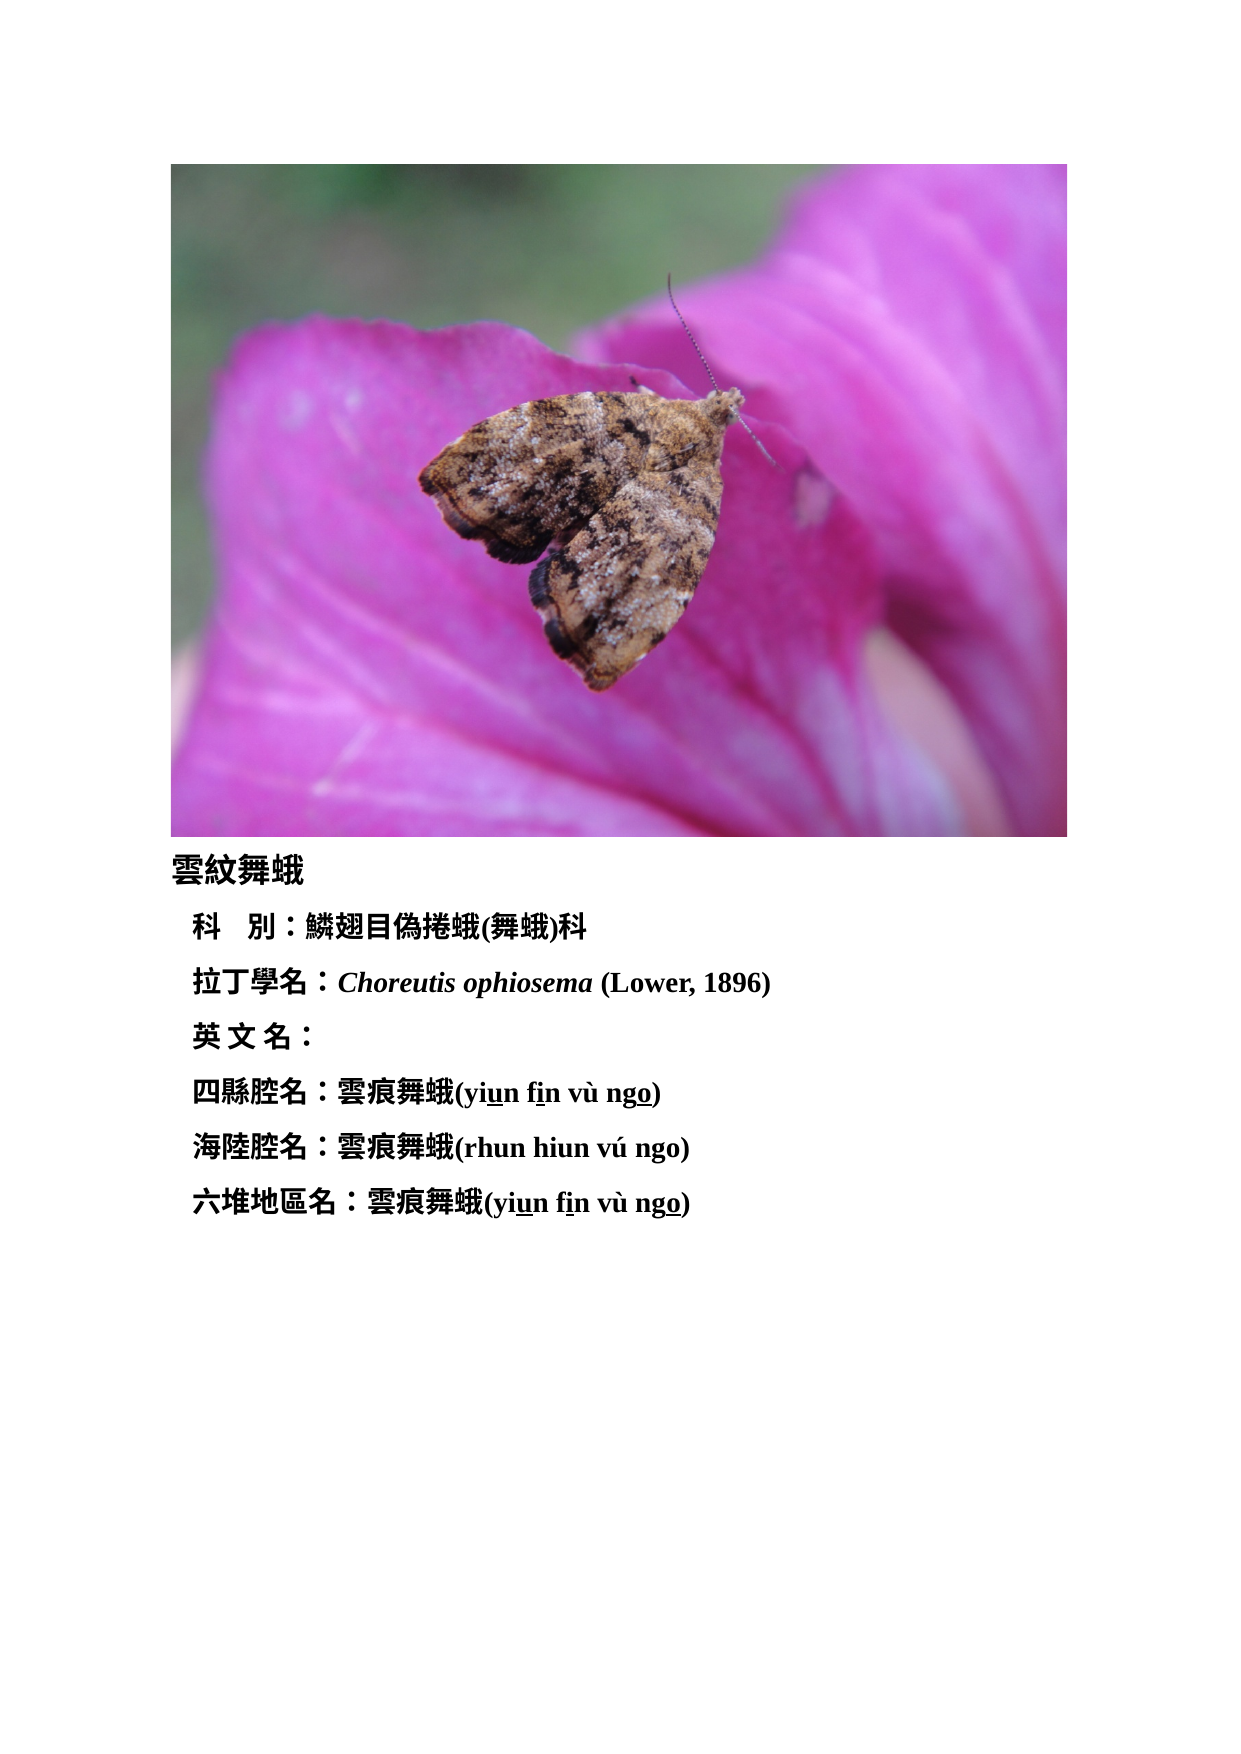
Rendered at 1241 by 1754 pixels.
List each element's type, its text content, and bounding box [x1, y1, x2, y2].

table_header [160, 165, 1078, 844]
picture [170, 164, 1068, 837]
table_cell 雲紋舞蛾 科 別：鱗翅目偽捲蛾(舞蛾)科 拉丁學名：Choreutis ophiosema (Lower, 1896) 英 文 名： 四縣腔名：雲痕舞蛾(yiun fin vù ngo) 海陸腔名：雲痕舞蛾(rhun hiun vú ngo) 六堆地區名：雲痕舞蛾(yiun fin vù ngo) [160, 844, 1078, 1228]
